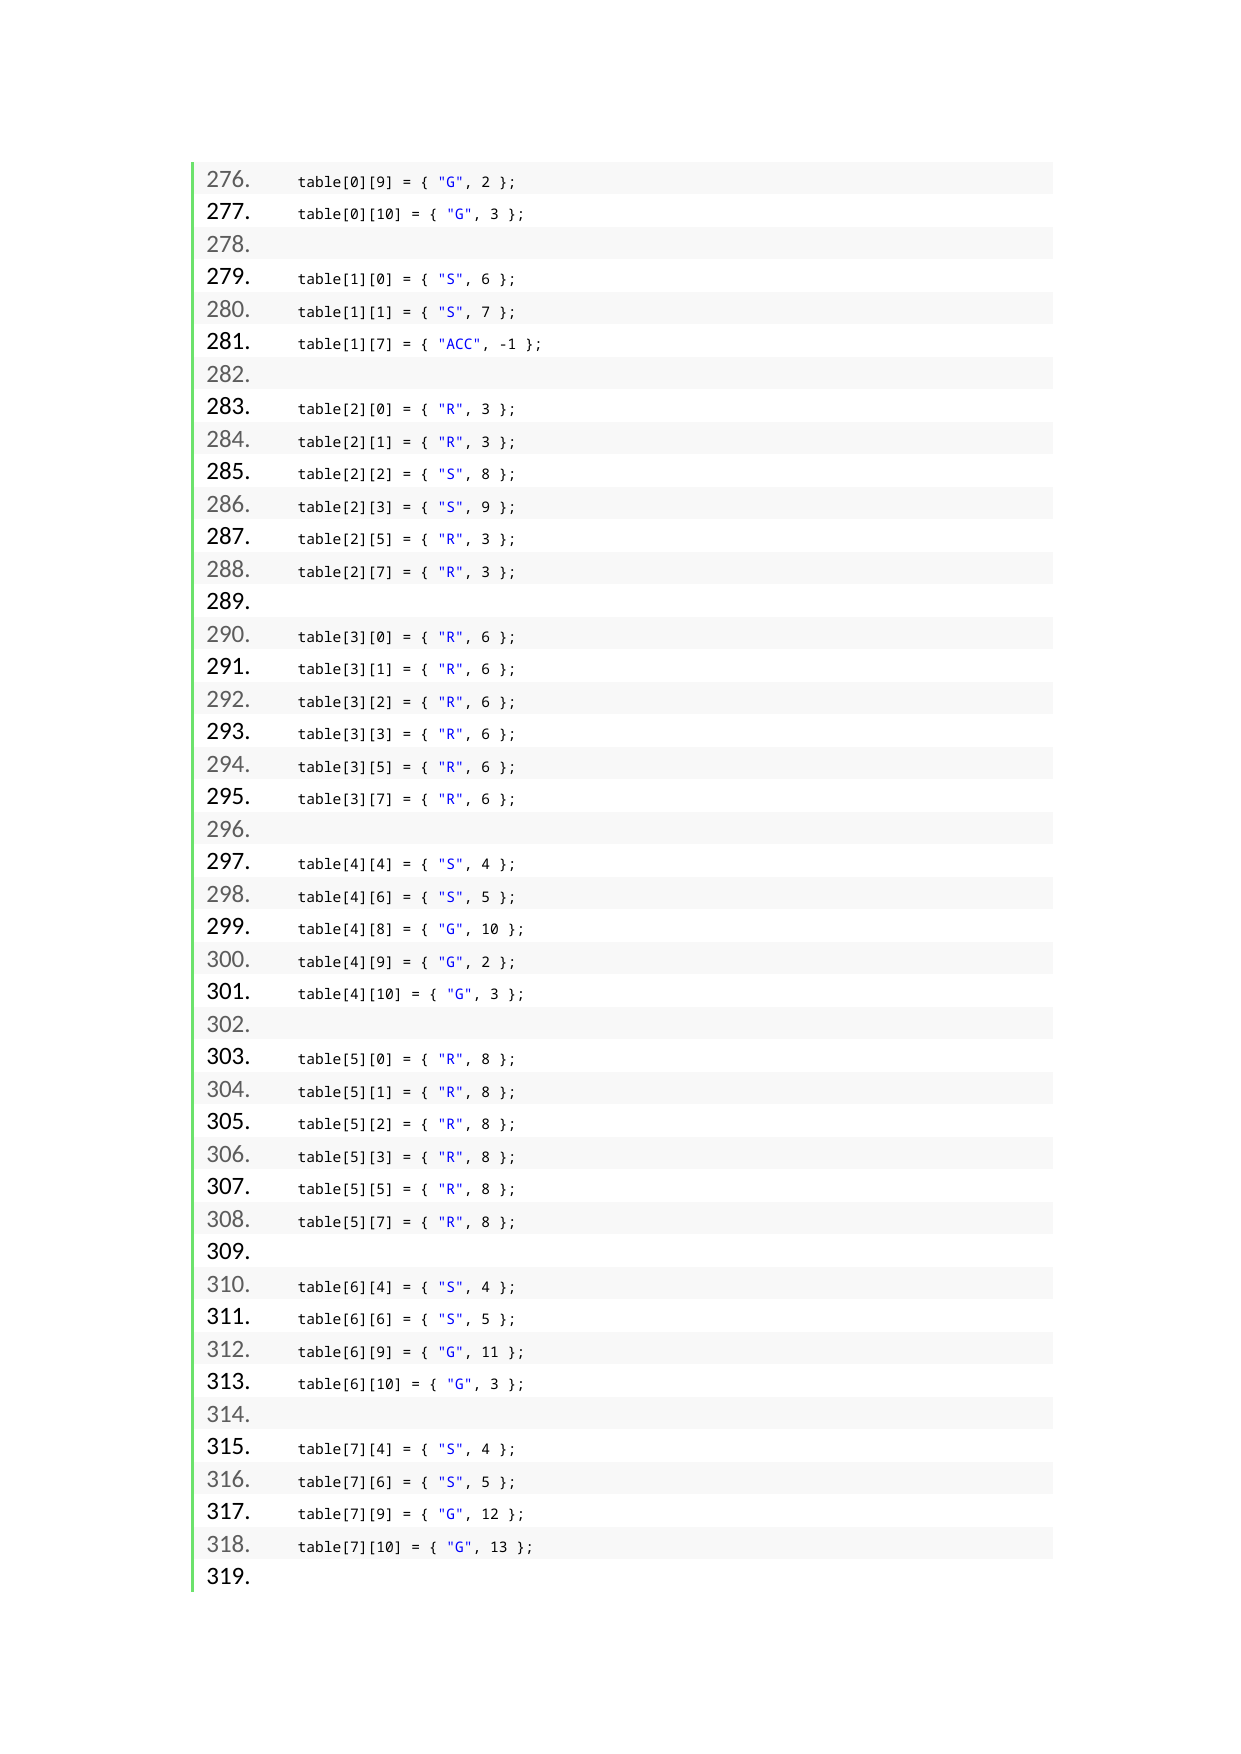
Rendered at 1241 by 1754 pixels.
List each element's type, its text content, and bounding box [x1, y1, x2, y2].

list table[0][9] = { "G", 2 }; [194, 162, 1053, 194]
list table[7][4] = { "S", 4 }; [194, 1429, 1053, 1462]
list table[6][4] = { "S", 4 }; [194, 1267, 1053, 1299]
list table[5][0] = { "R", 8 }; [194, 1039, 1053, 1072]
list table[6][6] = { "S", 5 }; [194, 1299, 1053, 1332]
list table[5][2] = { "R", 8 }; [194, 1104, 1053, 1137]
list table[1][0] = { "S", 6 }; [194, 259, 1053, 292]
list table[1][7] = { "ACC", -1 }; [194, 324, 1053, 357]
list table[3][0] = { "R", 6 }; [194, 617, 1053, 649]
list table[4][4] = { "S", 4 }; [194, 844, 1053, 877]
list table[3][1] = { "R", 6 }; [194, 649, 1053, 682]
list table[3][5] = { "R", 6 }; [194, 747, 1053, 779]
list table[7][6] = { "S", 5 }; [194, 1462, 1053, 1494]
list table[5][7] = { "R", 8 }; [194, 1202, 1053, 1234]
list table[2][0] = { "R", 3 }; [194, 389, 1053, 422]
list table[4][8] = { "G", 10 }; [194, 909, 1053, 942]
list table[5][3] = { "R", 8 }; [194, 1137, 1053, 1169]
list table[7][10] = { "G", 13 }; [194, 1527, 1053, 1559]
list table[3][3] = { "R", 6 }; [194, 714, 1053, 747]
list table[2][5] = { "R", 3 }; [194, 519, 1053, 552]
list table[2][1] = { "R", 3 }; [194, 422, 1053, 454]
list table[5][5] = { "R", 8 }; [194, 1169, 1053, 1202]
list table[3][2] = { "R", 6 }; [194, 682, 1053, 714]
list table[7][9] = { "G", 12 }; [194, 1494, 1053, 1527]
list table[6][9] = { "G", 11 }; [194, 1332, 1053, 1364]
list table[4][6] = { "S", 5 }; [194, 877, 1053, 909]
list table[0][10] = { "G", 3 }; [194, 194, 1053, 227]
list table[2][3] = { "S", 9 }; [194, 487, 1053, 519]
list table[6][10] = { "G", 3 }; [194, 1364, 1053, 1397]
list table[4][9] = { "G", 2 }; [194, 942, 1053, 974]
list table[1][1] = { "S", 7 }; [194, 292, 1053, 324]
list table[4][10] = { "G", 3 }; [194, 974, 1053, 1007]
list table[2][7] = { "R", 3 }; [194, 552, 1053, 584]
list table[3][7] = { "R", 6 }; [194, 779, 1053, 812]
list table[2][2] = { "S", 8 }; [194, 454, 1053, 487]
list table[5][1] = { "R", 8 }; [194, 1072, 1053, 1104]
